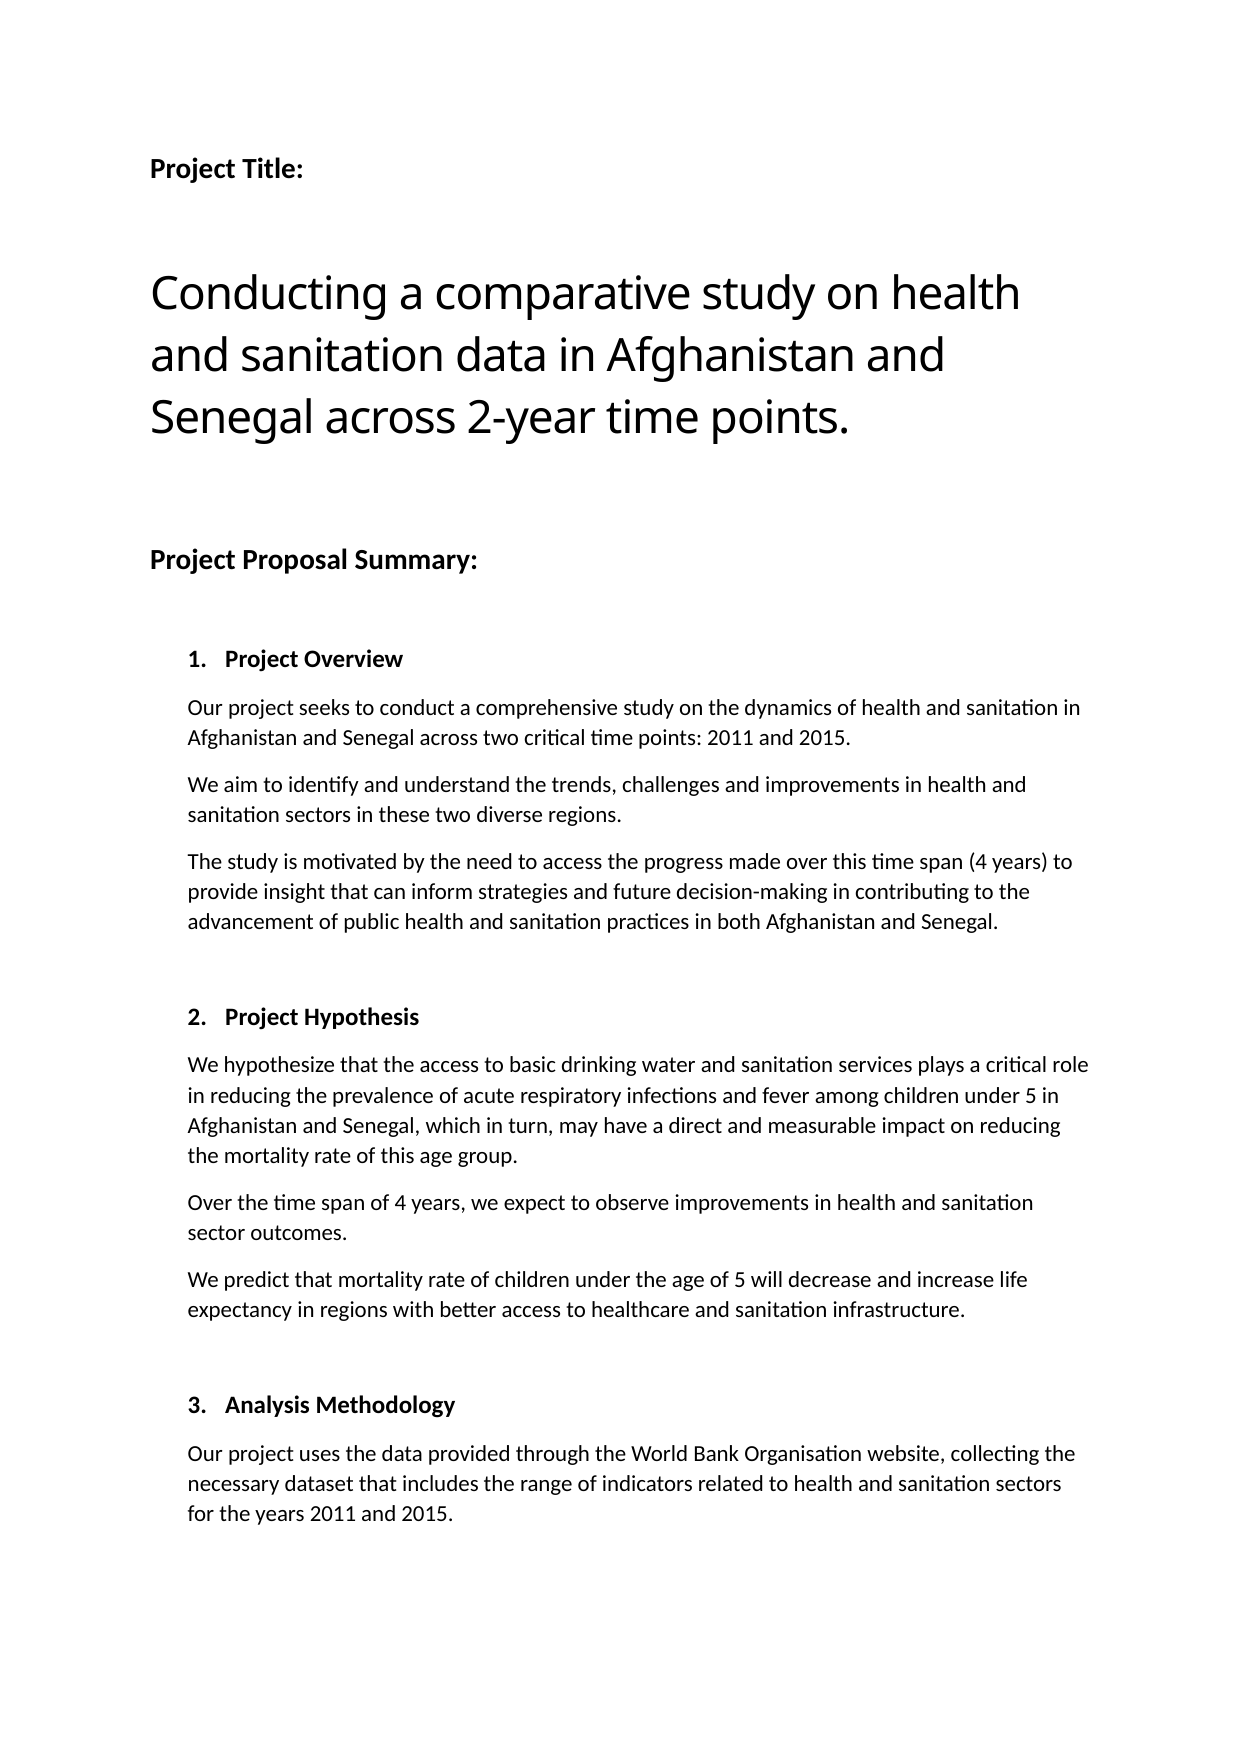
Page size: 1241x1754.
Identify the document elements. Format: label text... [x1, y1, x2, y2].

text Our project seeks to conduct a comprehensive study on the dynamics of health and sanitation in Afghanistan and Senegal across two critical time points: 2011 and 2015. [187, 693, 1090, 751]
text We aim to identify and understand the trends, challenges and improvements in health and sanitation sectors in these two diverse regions. [187, 770, 1090, 828]
title Conducting a comparative study on health and sanitation data in Afghanistan and Senegal across 2-year time points. [150, 260, 1090, 447]
text Project Proposal Summary: [150, 541, 1090, 577]
text Our project uses the data provided through the World Bank Organisation website, collecting the necessary dataset that includes the range of indicators related to health and sanitation sectors for the years 2011 and 2015. [187, 1439, 1090, 1527]
text The study is motivated by the need to access the progress made over this time span (4 years) to provide insight that can inform strategies and future decision-making in contributing to the advancement of public health and sanitation practices in both Afghanistan and Senegal. [187, 847, 1090, 935]
list Project Overview [187, 643, 1090, 674]
text Project Title: [150, 150, 1090, 186]
text We predict that mortality rate of children under the age of 5 will decrease and increase life expectancy in regions with better access to healthcare and sanitation infrastructure. [187, 1265, 1090, 1323]
text Over the time span of 4 years, we expect to observe improvements in health and sanitation sector outcomes. [187, 1188, 1090, 1246]
list Project Hypothesis [187, 1001, 1090, 1032]
text We hypothesize that the access to basic drinking water and sanitation services plays a critical role in reducing the prevalence of acute respiratory infections and fever among children under 5 in Afghanistan and Senegal, which in turn, may have a direct and measurable impact on reducing the mortality rate of this age group. [187, 1051, 1090, 1169]
list Analysis Methodology [187, 1389, 1090, 1420]
